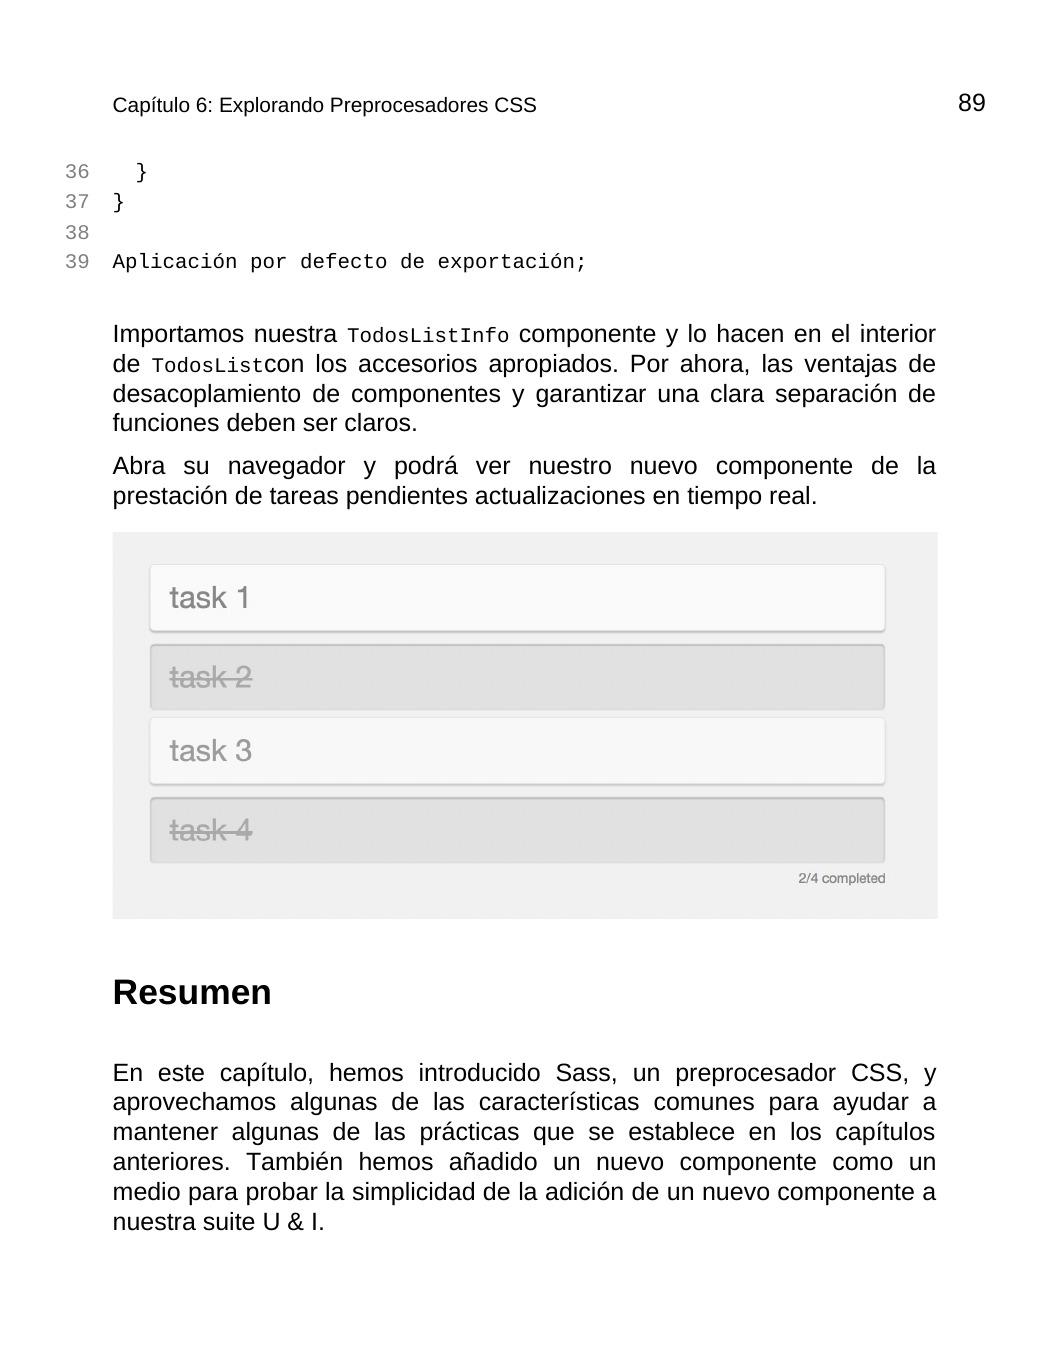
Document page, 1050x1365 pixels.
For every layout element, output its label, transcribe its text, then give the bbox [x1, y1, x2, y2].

text Abra su navegador y podrá ver nuestro nuevo componente de la prestación de tareas pendientes actualizaciones en tiempo real. [112, 451, 937, 509]
list } [64, 161, 937, 185]
picture [112, 532, 938, 919]
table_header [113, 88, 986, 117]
text En este capítulo, hemos introducido Sass, un preprocesador CSS, y aprovechamos algunas de las características comunes para ayudar a mantener algunas de las prácticas que se establece en los capítulos anteriores. También hemos añadido un nuevo componente como un medio para probar la simplicidad de la adición de un nuevo componente a nuestra suite U & I. [112, 1057, 937, 1236]
list } [64, 191, 937, 215]
list Aplicación por defecto de exportación; [64, 252, 937, 275]
text Importamos nuestra TodosListInfo componente y lo hacen en el interior de TodosListcon los accesorios apropiados. Por ahora, las ventajas de desacoplamiento de componentes y garantizar una clara separación de funciones deben ser claros. [112, 318, 937, 437]
text Resumen [112, 971, 937, 1012]
